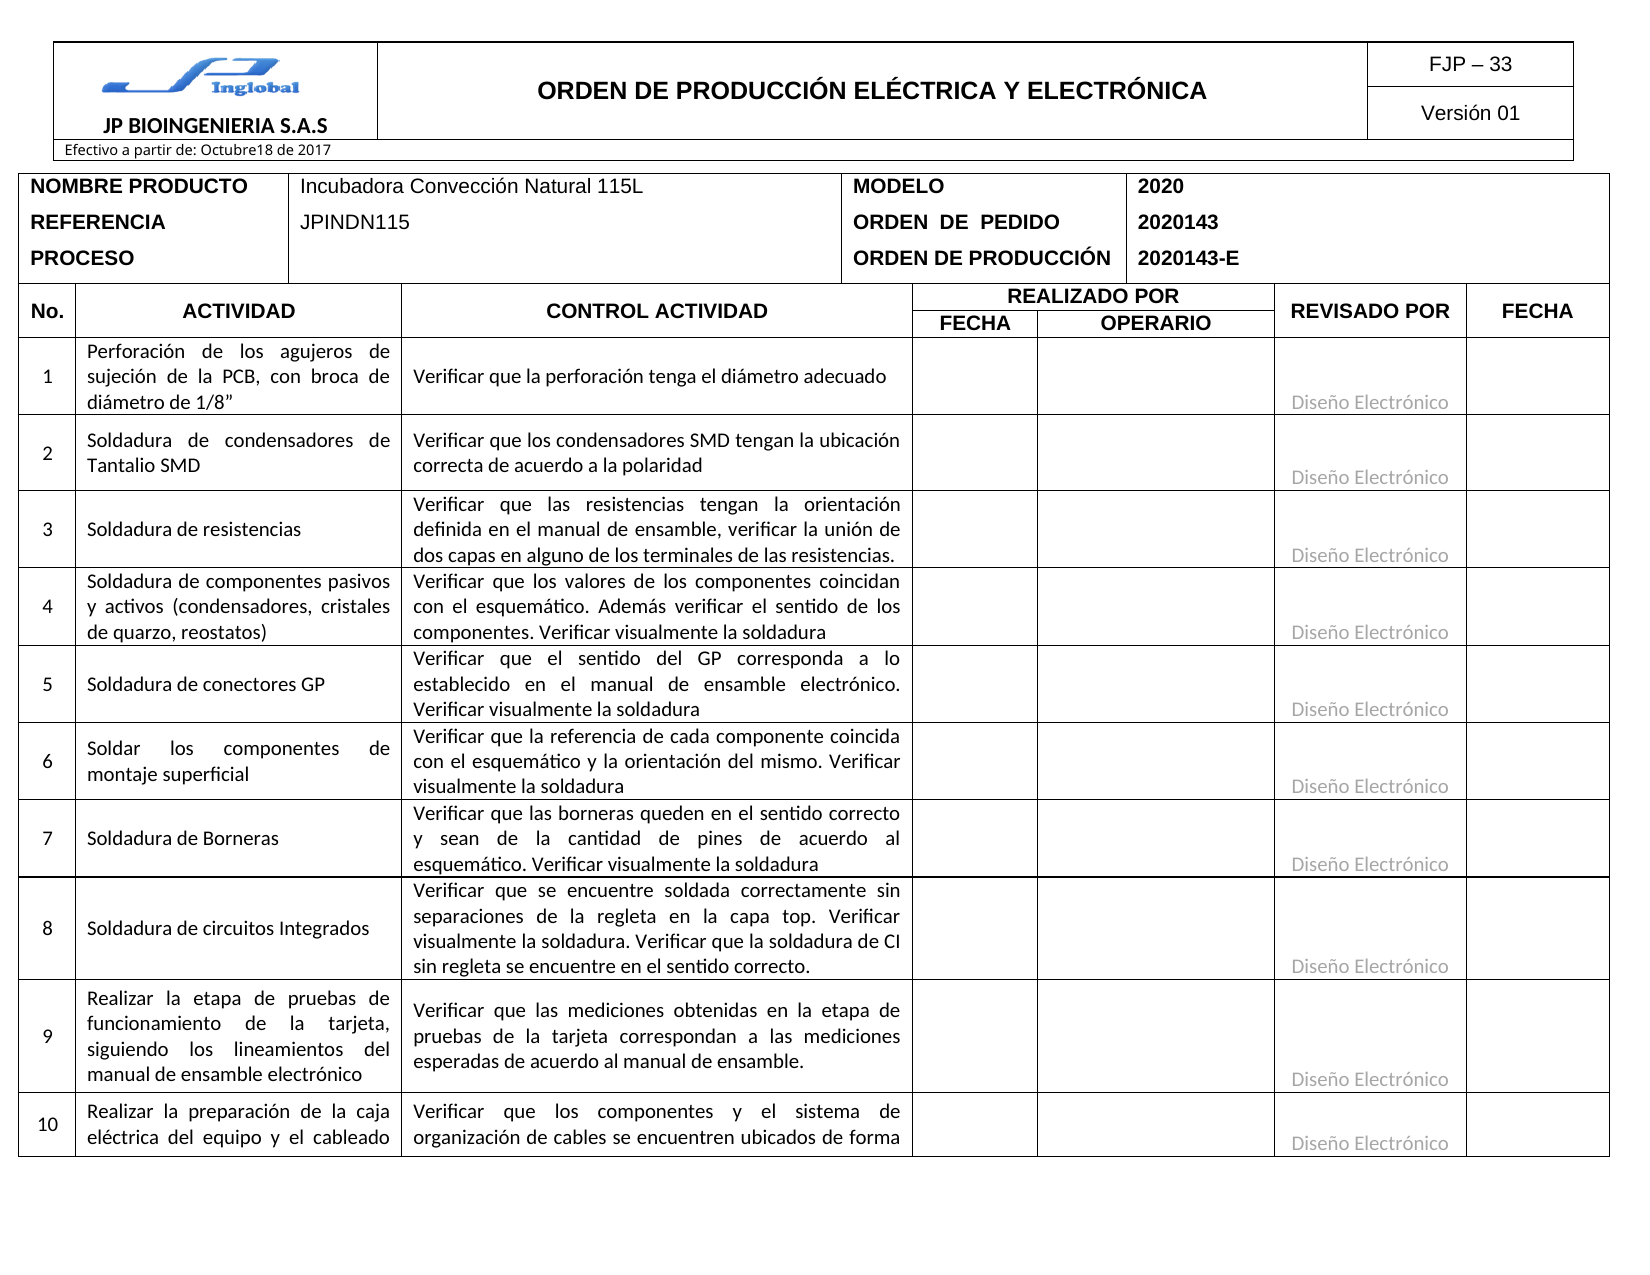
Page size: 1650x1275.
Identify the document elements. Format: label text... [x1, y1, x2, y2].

table_cell [1038, 415, 1274, 490]
table_cell Verificar que el sentido del GP corresponda a lo establecido en el manual de ensamble electrónico. Verificar visualmente la soldadura [402, 646, 912, 722]
table_cell Diseño Electrónico [1275, 980, 1466, 1092]
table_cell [402, 1093, 912, 1156]
table_cell [1467, 415, 1609, 490]
table_cell [913, 800, 1037, 876]
table_cell Diseño Electrónico [1275, 338, 1466, 414]
table_cell [1038, 568, 1274, 644]
table_cell [1467, 1093, 1609, 1156]
table_cell [1038, 980, 1274, 1092]
table_cell [1038, 491, 1274, 567]
table_cell [1038, 338, 1274, 414]
table_cell [1467, 878, 1609, 979]
table_header MODELO ORDEN DE PEDIDO ORDEN DE PRODUCCIÓN [842, 174, 1126, 283]
table_cell CONTROL ACTIVIDAD [402, 284, 912, 337]
table_cell ACTIVIDAD [76, 284, 401, 337]
table_cell Diseño Electrónico [1275, 723, 1466, 799]
table_cell [913, 878, 1037, 979]
table_cell [1467, 800, 1609, 876]
table_cell Soldadura de componentes pasivos y activos (condensadores, cristales de quarzo, reostatos) [76, 568, 401, 644]
table_cell FECHA [1467, 284, 1609, 337]
table_cell [1467, 338, 1609, 414]
table_cell [1038, 878, 1274, 979]
table_cell Verificar que la perforación tenga el diámetro adecuado [402, 338, 912, 414]
table_cell Verificar que las mediciones obtenidas en la etapa de pruebas de la tarjeta correspondan a las mediciones esperadas de acuerdo al manual de ensamble. [402, 980, 912, 1092]
table_header NOMBRE PRODUCTO REFERENCIA PROCESO [19, 174, 288, 283]
table_cell 8 [19, 878, 75, 979]
table_cell [913, 415, 1037, 490]
table_cell 9 [19, 980, 75, 1092]
table_cell [1038, 800, 1274, 876]
table_header Incubadora Convección Natural 115L JPINDN115 [289, 174, 841, 283]
table_cell Verificar que la referencia de cada componente coincida con el esquemático y la orientación del mismo. Verificar visualmente la soldadura [402, 723, 912, 799]
table_cell Verificar que las resistencias tengan la orientación definida en el manual de ensamble, verificar la unión de dos capas en alguno de los terminales de las resistencias. [402, 491, 912, 567]
table_cell 4 [19, 568, 75, 644]
table_cell 10 [19, 1093, 75, 1156]
table_cell Diseño Electrónico [1275, 800, 1466, 876]
table_cell [913, 646, 1037, 722]
table_cell [1038, 1093, 1274, 1156]
table_cell Diseño Electrónico [1275, 491, 1466, 567]
table_cell 2 [19, 415, 75, 490]
table_cell [913, 980, 1037, 1092]
table_cell [913, 723, 1037, 799]
table_cell Soldadura de resistencias [76, 491, 401, 567]
table_cell Diseño Electrónico [1275, 568, 1466, 644]
table_cell [1467, 980, 1609, 1092]
table_header 2020 2020143 2020143-E [1127, 174, 1609, 283]
table_cell Perforación de los agujeros de sujeción de la PCB, con broca de diámetro de 1/8” [76, 338, 401, 414]
table_cell FECHA [913, 311, 1037, 337]
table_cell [76, 1093, 401, 1156]
table_cell No. [19, 284, 75, 337]
table_cell Verificar que se encuentre soldada correctamente sin separaciones de la regleta en la capa top. Verificar visualmente la soldadura. Verificar que la soldadura de CI sin regleta se encuentre en el sentido correcto. [402, 878, 912, 979]
table_cell Diseño Electrónico [1275, 1093, 1466, 1156]
table_cell Verificar que los valores de los componentes coincidan con el esquemático. Además verificar el sentido de los componentes. Verificar visualmente la soldadura [402, 568, 912, 644]
table_cell 7 [19, 800, 75, 876]
table_cell 5 [19, 646, 75, 722]
table_cell Soldadura de Borneras [76, 800, 401, 876]
table_cell 6 [19, 723, 75, 799]
table_cell REALIZADO POR [913, 284, 1274, 310]
table_cell REVISADO POR [1275, 284, 1466, 337]
table_cell [913, 338, 1037, 414]
table_cell Soldar los componentes de montaje superficial [76, 723, 401, 799]
table_cell [1467, 491, 1609, 567]
table_cell 3 [19, 491, 75, 567]
picture [98, 54, 304, 98]
table_cell [913, 1093, 1037, 1156]
table_cell OPERARIO [1038, 311, 1274, 337]
table_cell [913, 568, 1037, 644]
table_cell Verificar que los condensadores SMD tengan la ubicación correcta de acuerdo a la polaridad [402, 415, 912, 490]
table_cell Realizar la etapa de pruebas de funcionamiento de la tarjeta, siguiendo los lineamientos del manual de ensamble electrónico [76, 980, 401, 1092]
table_cell [913, 491, 1037, 567]
table_cell Diseño Electrónico [1275, 646, 1466, 722]
table_cell [1467, 646, 1609, 722]
table_cell [1467, 723, 1609, 799]
table_cell Soldadura de condensadores de Tantalio SMD [76, 415, 401, 490]
table_cell Verificar que las borneras queden en el sentido correcto y sean de la cantidad de pines de acuerdo al esquemático. Verificar visualmente la soldadura [402, 800, 912, 876]
table_cell Diseño Electrónico [1275, 878, 1466, 979]
table_cell [1038, 723, 1274, 799]
table_cell [1467, 568, 1609, 644]
table_cell Soldadura de circuitos Integrados [76, 878, 401, 979]
table_cell [1038, 646, 1274, 722]
table_cell 1 [19, 338, 75, 414]
table_cell Diseño Electrónico [1275, 415, 1466, 490]
table_cell Soldadura de conectores GP [76, 646, 401, 722]
